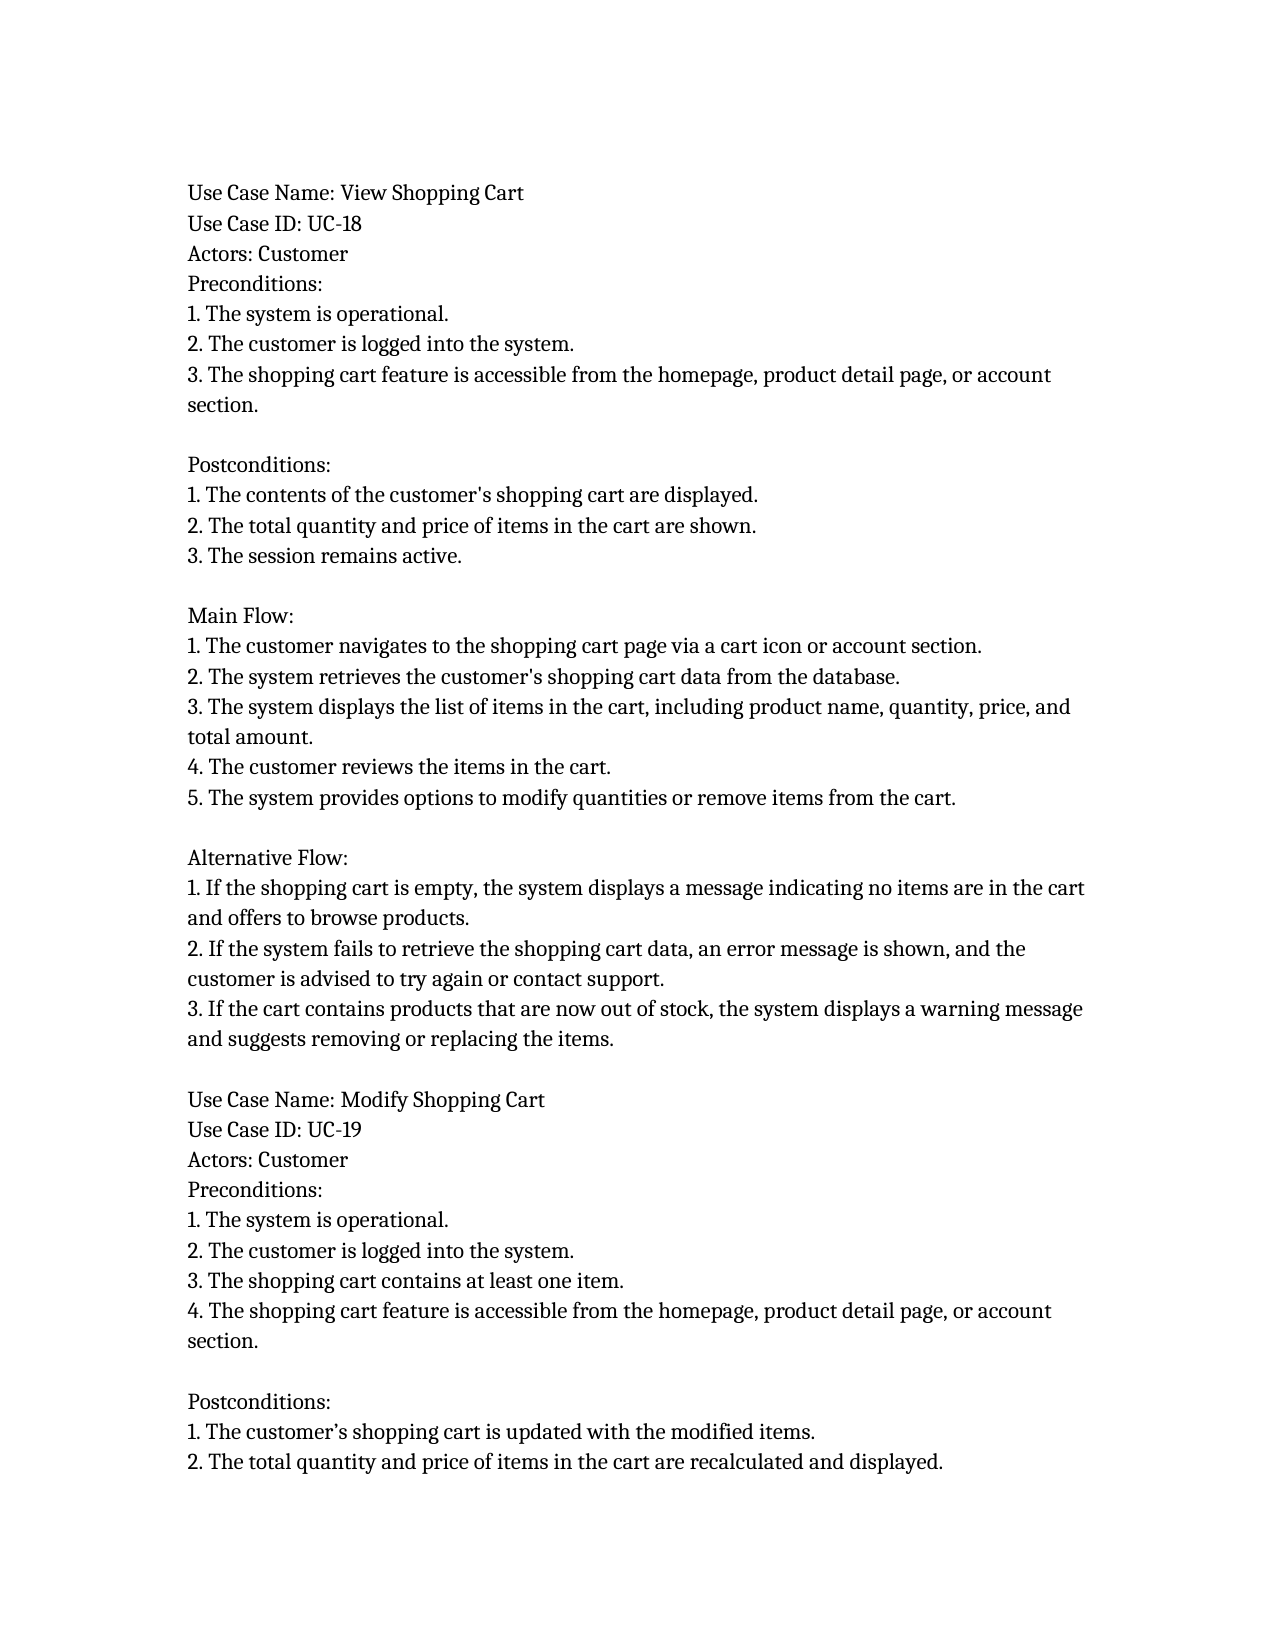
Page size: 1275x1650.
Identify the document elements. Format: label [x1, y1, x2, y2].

text [187, 150, 1087, 1475]
